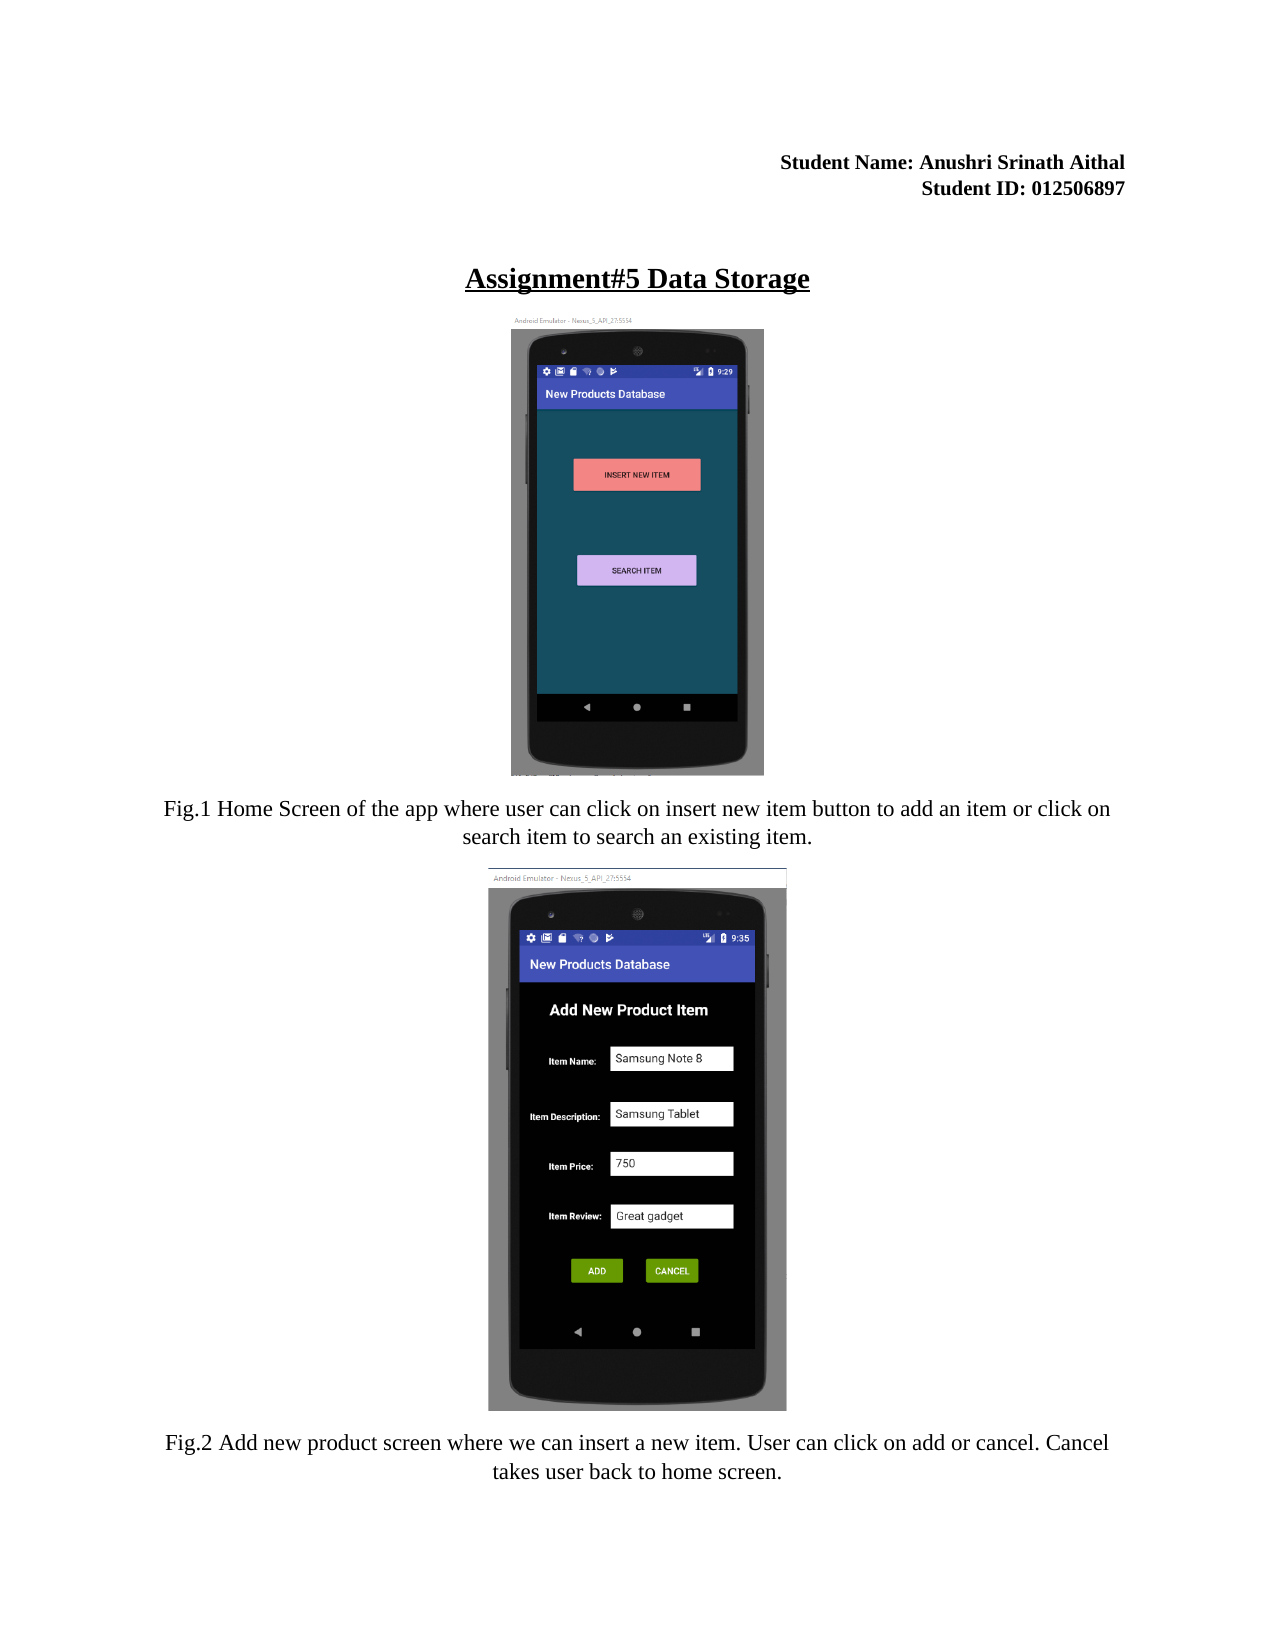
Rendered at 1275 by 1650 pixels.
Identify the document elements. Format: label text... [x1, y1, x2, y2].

text Fig.2 Add new product screen where we can insert a new item. User can click on add or cancel. Cancel takes user back to home screen. [150, 1429, 1125, 1484]
picture [511, 313, 764, 776]
text Student Name: Anushri Srinath Aithal [150, 150, 1125, 174]
text Assignment#5 Data Storage [150, 261, 1125, 295]
picture [488, 868, 787, 1411]
text Fig.1 Home Screen of the app where user can click on insert new item button to add an item or click on search item to search an existing item. [150, 795, 1125, 850]
text Student ID: 012506897 [150, 176, 1125, 200]
